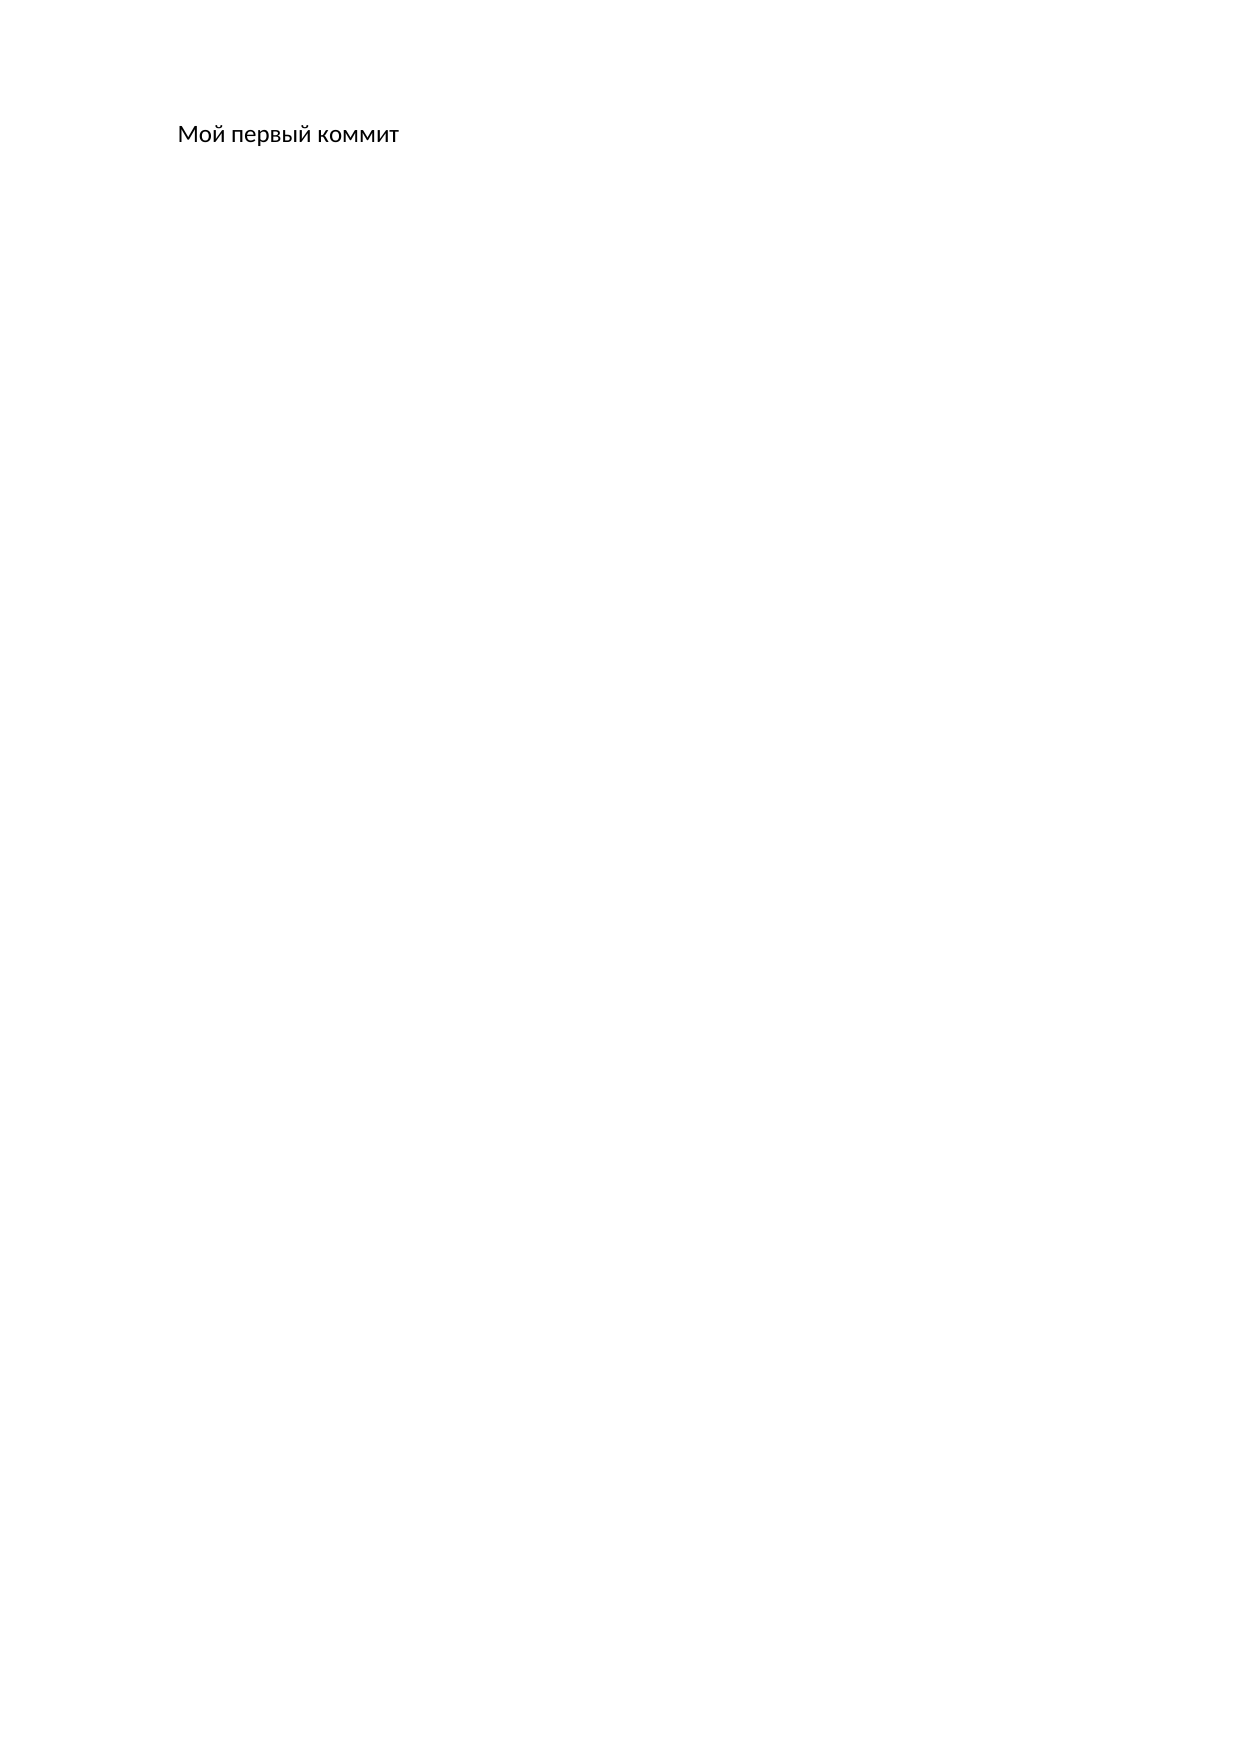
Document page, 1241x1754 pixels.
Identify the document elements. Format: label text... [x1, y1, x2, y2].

text Мой первый коммит [177, 118, 1152, 149]
